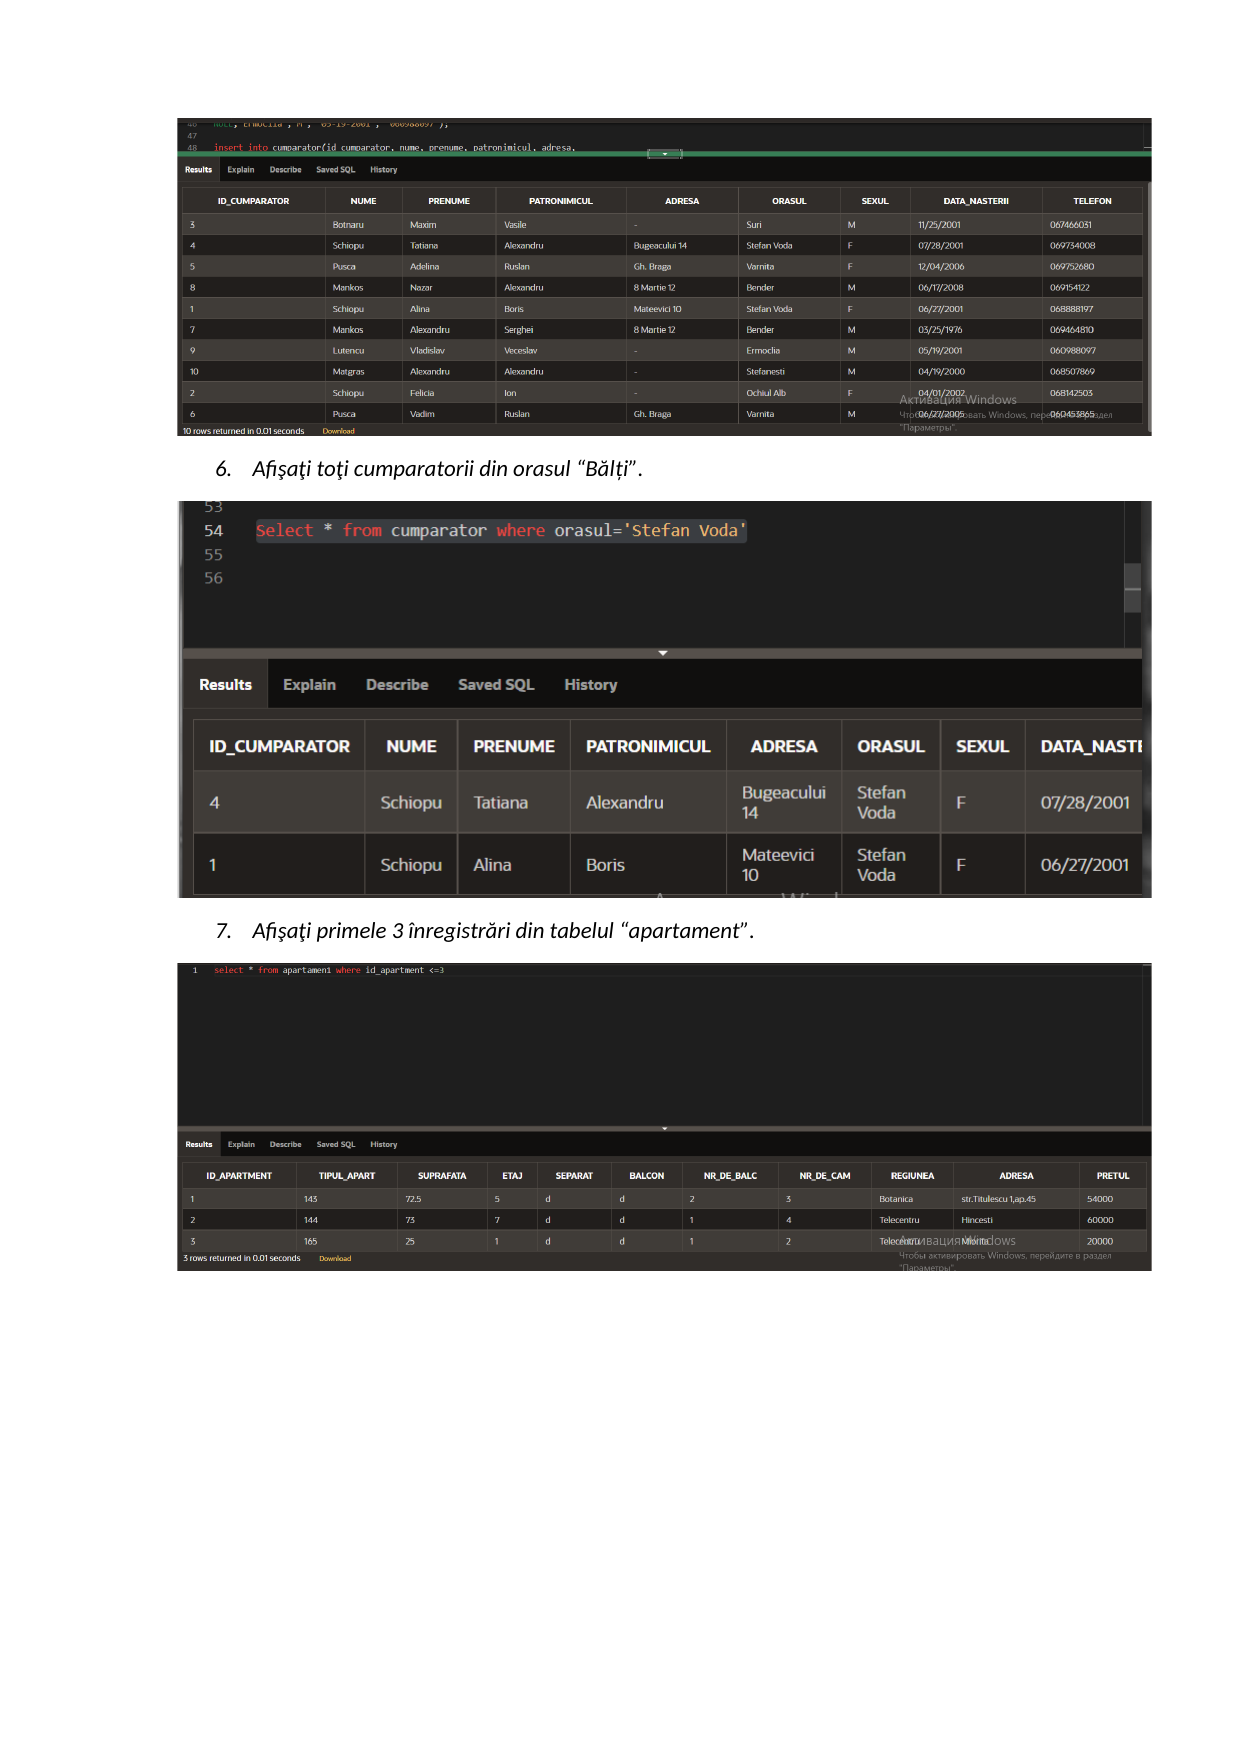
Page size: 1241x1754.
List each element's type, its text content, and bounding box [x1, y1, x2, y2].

picture [177, 963, 1152, 1271]
list Afişaţi primele 3 înregistrări din tabelul “apartament”. [215, 916, 1152, 944]
picture [177, 118, 1152, 436]
picture [177, 501, 1152, 898]
list Afişaţi toţi cumparatorii din orasul “Bălți”. [215, 454, 1152, 482]
